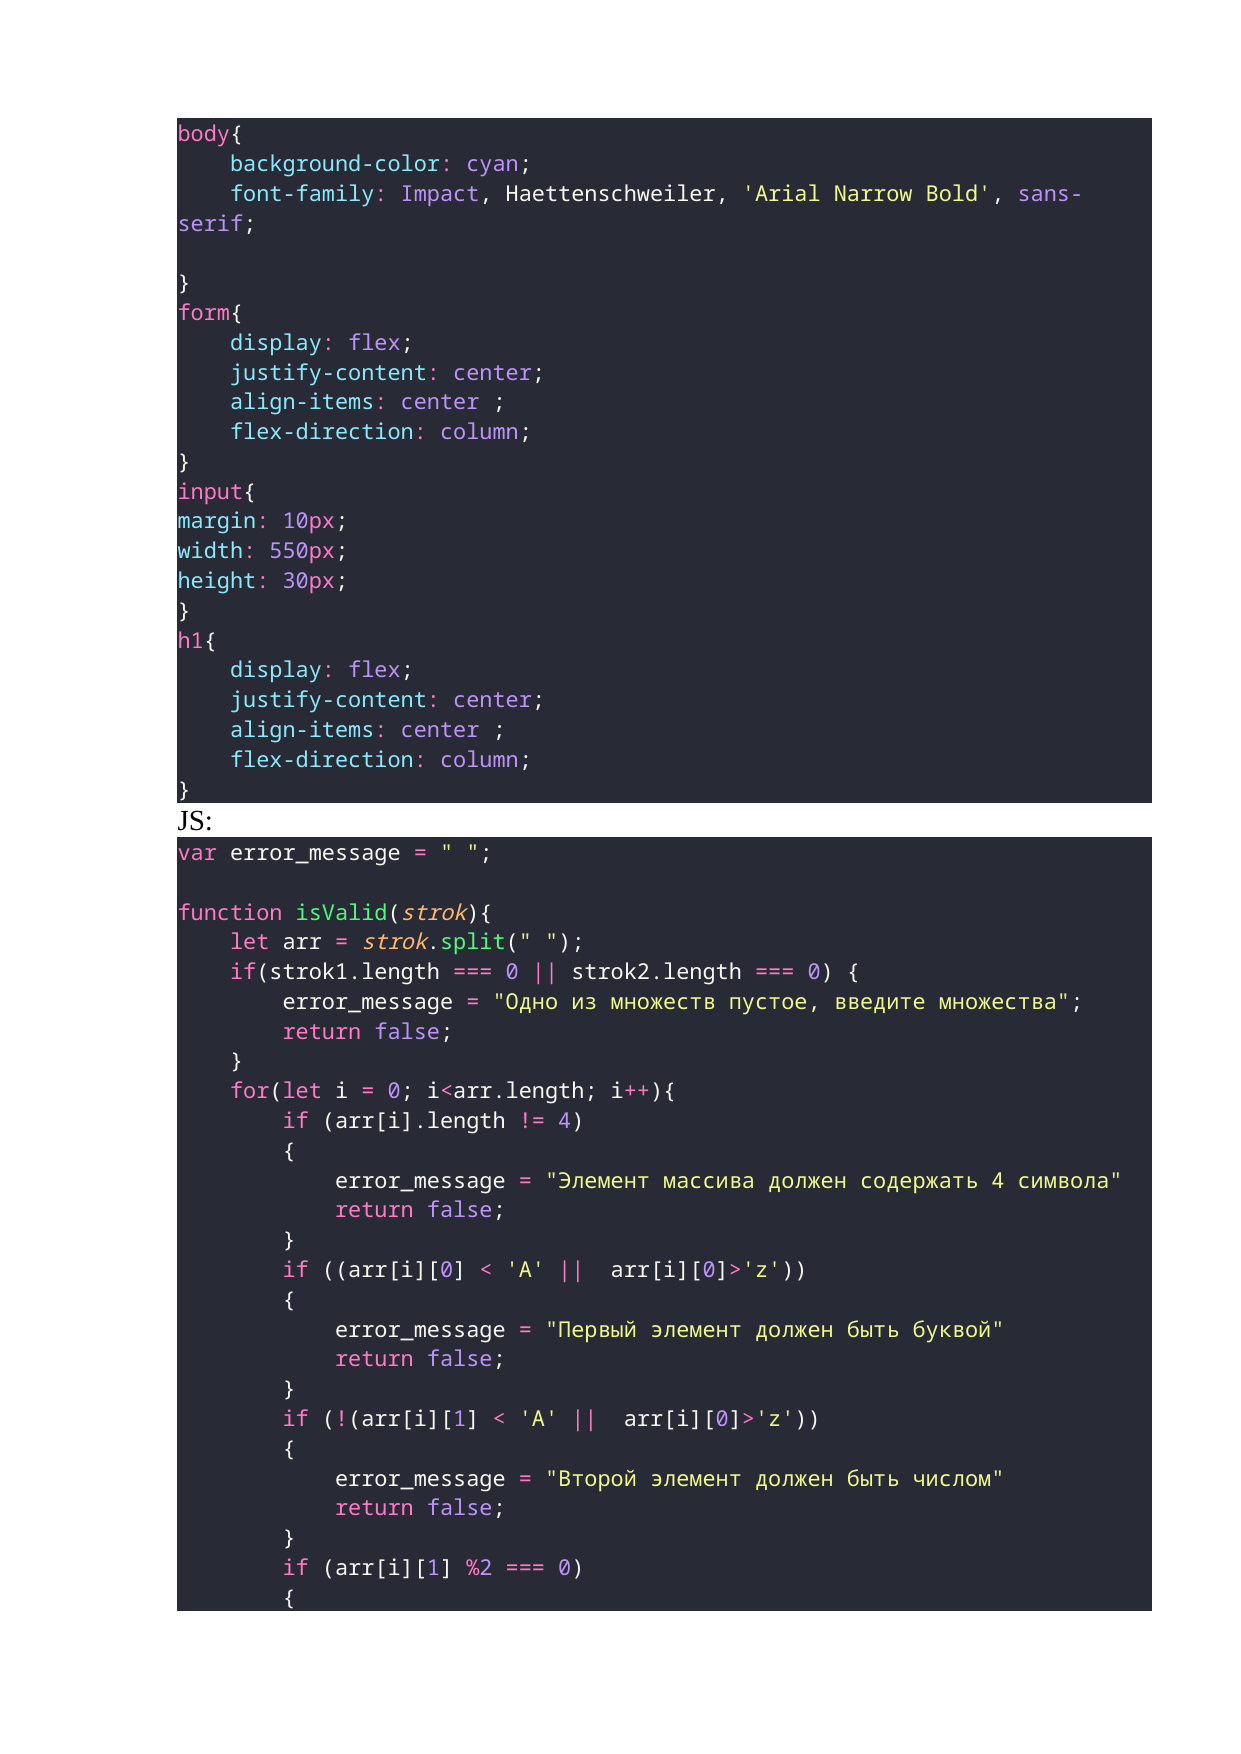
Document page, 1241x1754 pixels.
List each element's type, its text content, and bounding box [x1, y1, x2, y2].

text return false; [177, 1492, 1152, 1522]
text { [177, 1135, 1152, 1164]
text align-items: center ; [177, 714, 1152, 744]
text function isValid(strok){ [177, 896, 1152, 926]
text } [177, 446, 1152, 476]
text } [177, 1045, 1152, 1075]
text error_message = "Одно из множеств пустое, введите множества"; [177, 986, 1152, 1016]
text { [177, 1284, 1152, 1313]
text { [177, 1433, 1152, 1462]
text width: 550px; [177, 535, 1152, 565]
text flex-direction: column; [177, 744, 1152, 773]
text height: 30px; [177, 565, 1152, 595]
text return false; [177, 1343, 1152, 1373]
text h1{ [177, 624, 1152, 654]
text if (arr[i].length != 4) [177, 1105, 1152, 1135]
text } [177, 1224, 1152, 1254]
text font-family: Impact, Haettenschweiler, 'Arial Narrow Bold', sans-serif; [177, 178, 1152, 237]
text form{ [177, 297, 1152, 327]
text background-color: cyan; [177, 148, 1152, 178]
text error_message = "Первый элемент должен быть буквой" [177, 1313, 1152, 1343]
text flex-direction: column; [177, 416, 1152, 446]
text if ((arr[i][0] < 'A' || arr[i][0]>'z')) [177, 1254, 1152, 1284]
text input{ [177, 476, 1152, 505]
text body{ [177, 118, 1152, 148]
text error_message = "Элемент массива должен содержать 4 символа" [177, 1164, 1152, 1194]
text var error_message = " "; [177, 837, 1152, 867]
text align-items: center ; [177, 386, 1152, 416]
text display: flex; [177, 327, 1152, 356]
text if(strok1.length === 0 || strok2.length === 0) { [177, 956, 1152, 986]
text let arr = strok.split(" "); [177, 926, 1152, 956]
text justify-content: center; [177, 684, 1152, 714]
text JS: [177, 803, 1152, 837]
text error_message = "Второй элемент должен быть числом" [177, 1462, 1152, 1492]
text } [177, 1373, 1152, 1403]
text { [177, 1582, 1152, 1611]
text display: flex; [177, 654, 1152, 684]
text } [177, 773, 1152, 803]
text if (arr[i][1] %2 === 0) [177, 1552, 1152, 1582]
text } [177, 1522, 1152, 1552]
text return false; [177, 1194, 1152, 1224]
text margin: 10px; [177, 505, 1152, 535]
text for(let i = 0; i<arr.length; i++){ [177, 1075, 1152, 1105]
text } [177, 595, 1152, 624]
text } [177, 267, 1152, 297]
text if (!(arr[i][1] < 'A' || arr[i][0]>'z')) [177, 1403, 1152, 1433]
text justify-content: center; [177, 356, 1152, 386]
text return false; [177, 1016, 1152, 1045]
